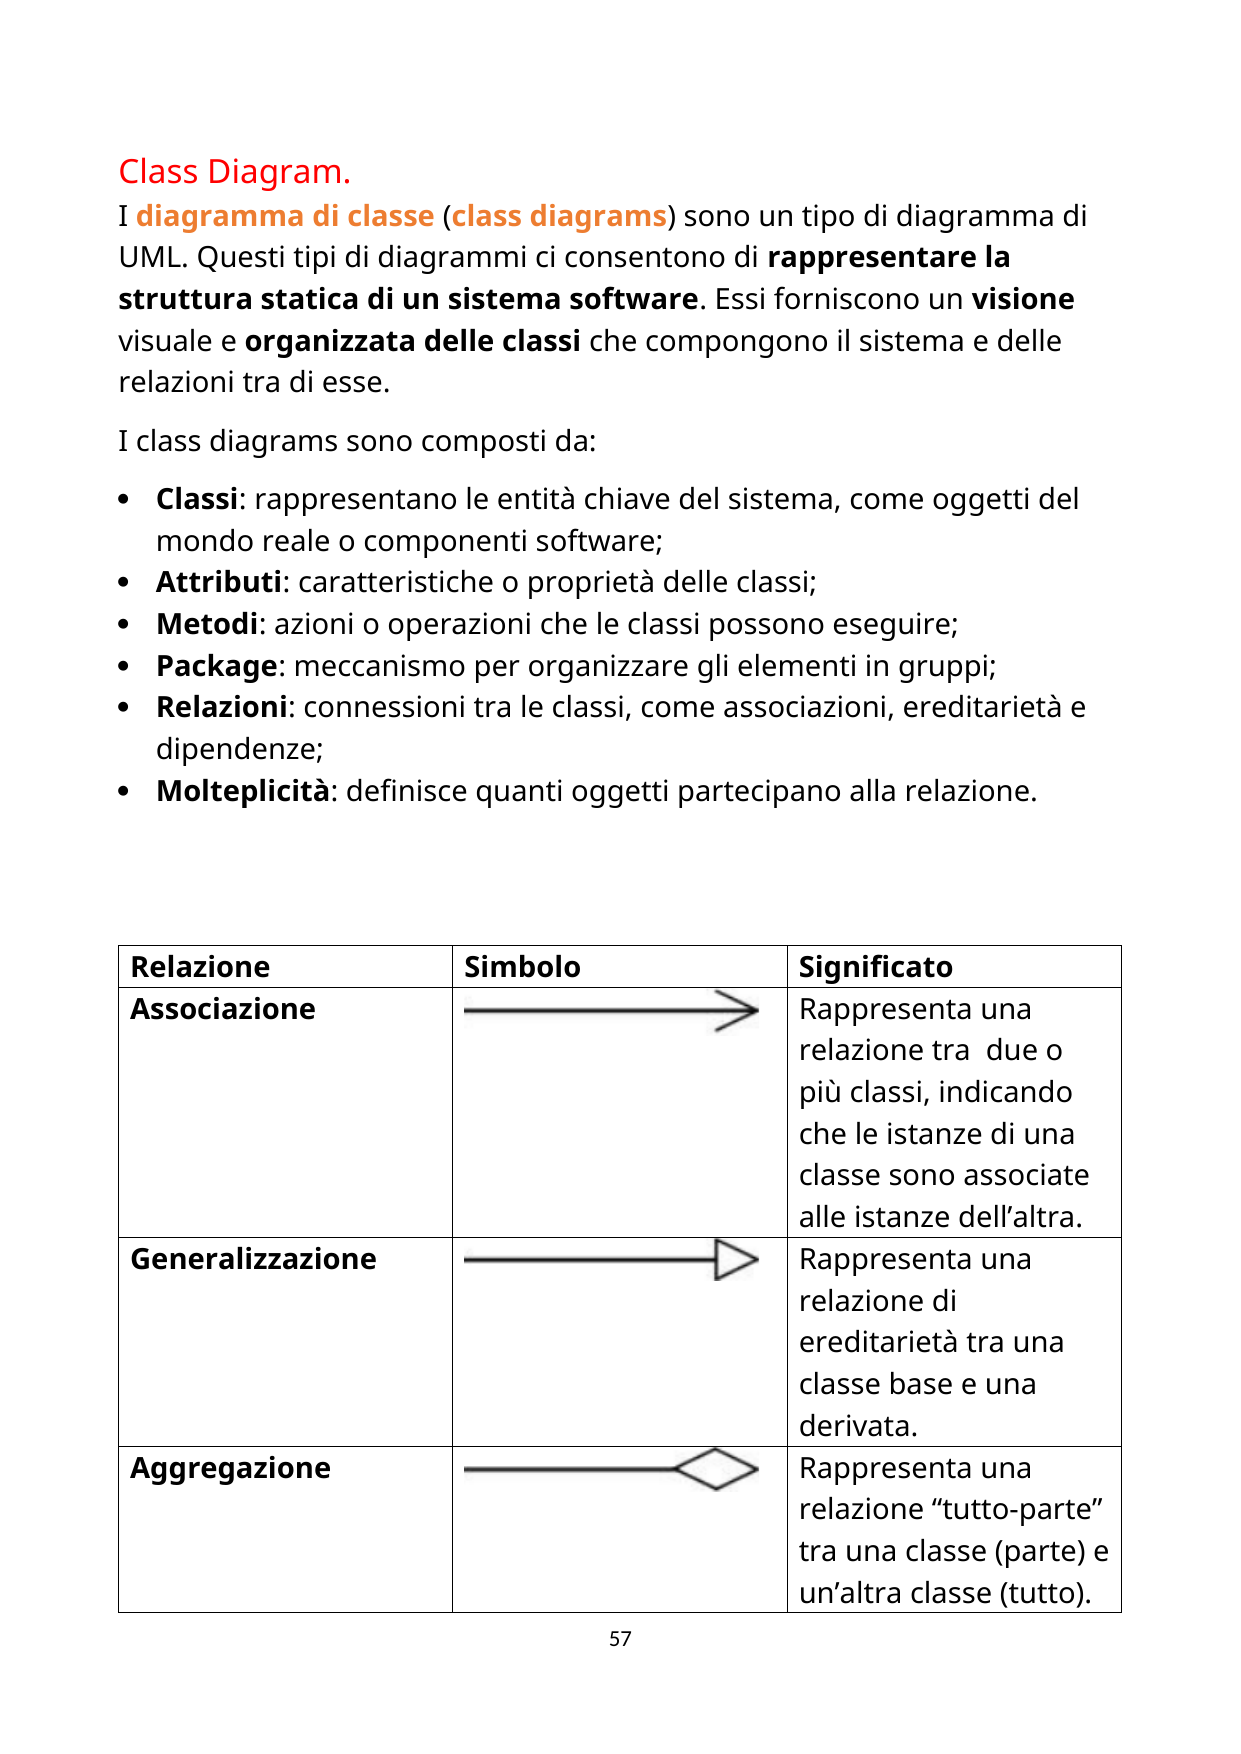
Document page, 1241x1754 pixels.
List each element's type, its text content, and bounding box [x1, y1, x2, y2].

table_cell [453, 988, 787, 1237]
text I class diagrams sono composti da: [118, 420, 1122, 460]
table_header Significato [788, 946, 1121, 987]
text Class Diagram. I diagramma di classe (class diagrams) sono un tipo di diagramma di UML. Questi tipi di diagrammi ci consentono di rappresentare la struttura statica di un sistema software. Essi forniscono un visione visuale e organizzata delle classi che compongono il sistema e delle relazioni tra di esse. [118, 148, 1122, 401]
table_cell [788, 1447, 1121, 1612]
table_cell [453, 1447, 787, 1612]
list Attributi: caratteristiche o proprietà delle classi; [118, 562, 1122, 601]
picture [464, 988, 760, 1036]
table_cell Aggregazione [119, 1447, 452, 1612]
table_cell Rappresenta una relazione di ereditarietà tra una classe base e una derivata. [788, 1238, 1121, 1446]
list Metodi: azioni o operazioni che le classi possono eseguire; [118, 603, 1122, 643]
table_cell [453, 1238, 787, 1446]
table_cell Generalizzazione [119, 1238, 452, 1446]
list Relazioni: connessioni tra le classi, come associazioni, ereditarietà e dipendenze; [118, 687, 1122, 768]
table_header Simbolo [453, 946, 787, 987]
table_header Relazione [119, 946, 452, 987]
table_cell Rappresenta una relazione tra due o più classi, indicando che le istanze di una classe sono associate alle istanze dell’altra. [788, 988, 1121, 1237]
list Classi: rappresentano le entità chiave del sistema, come oggetti del mondo reale o componenti software; [118, 478, 1122, 560]
table_cell Associazione [119, 988, 452, 1237]
list Molteplicità: definisce quanti oggetti partecipano alla relazione. [118, 770, 1122, 810]
picture [464, 1238, 760, 1281]
list Package: meccanismo per organizzare gli elementi in gruppi; [118, 645, 1122, 685]
picture [464, 1447, 760, 1492]
